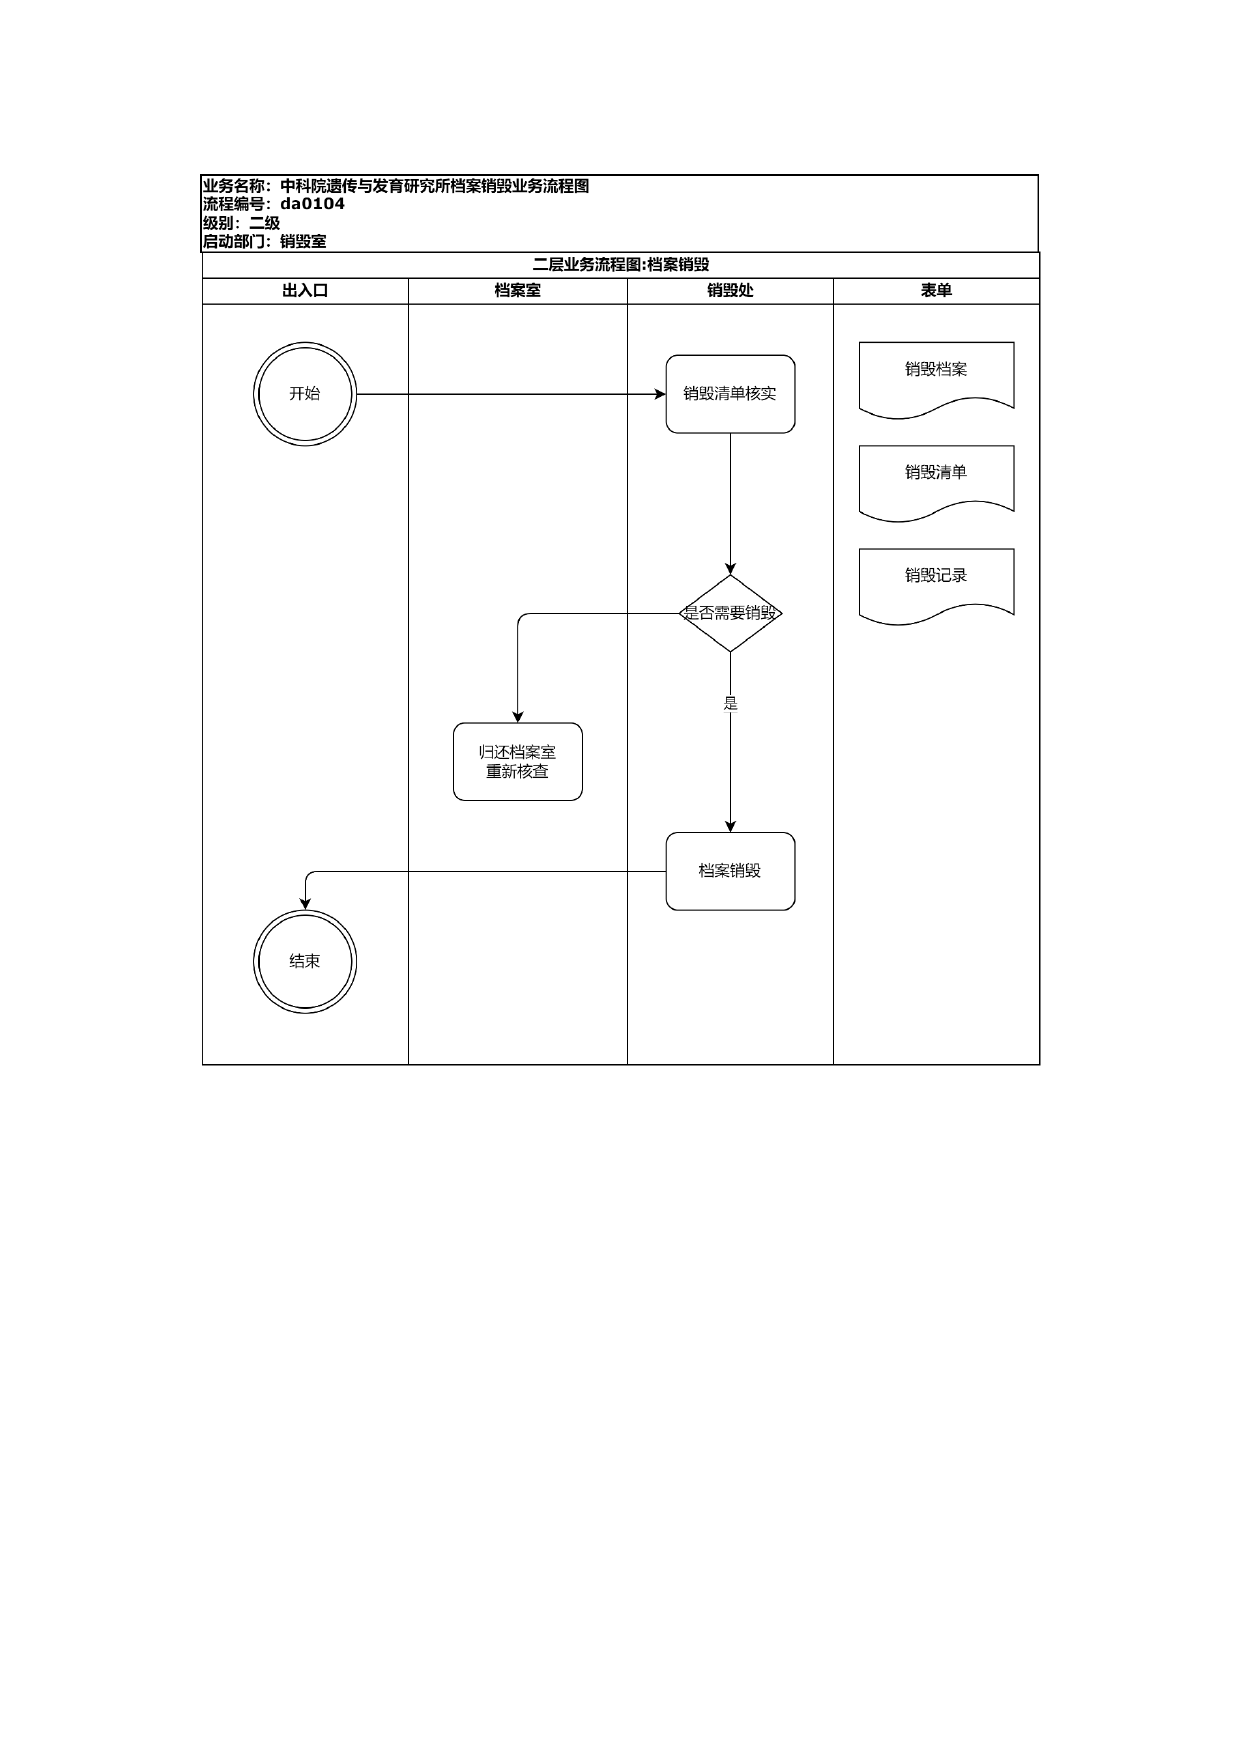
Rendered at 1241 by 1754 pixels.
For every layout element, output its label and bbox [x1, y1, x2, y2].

picture [187, 162, 1053, 1078]
